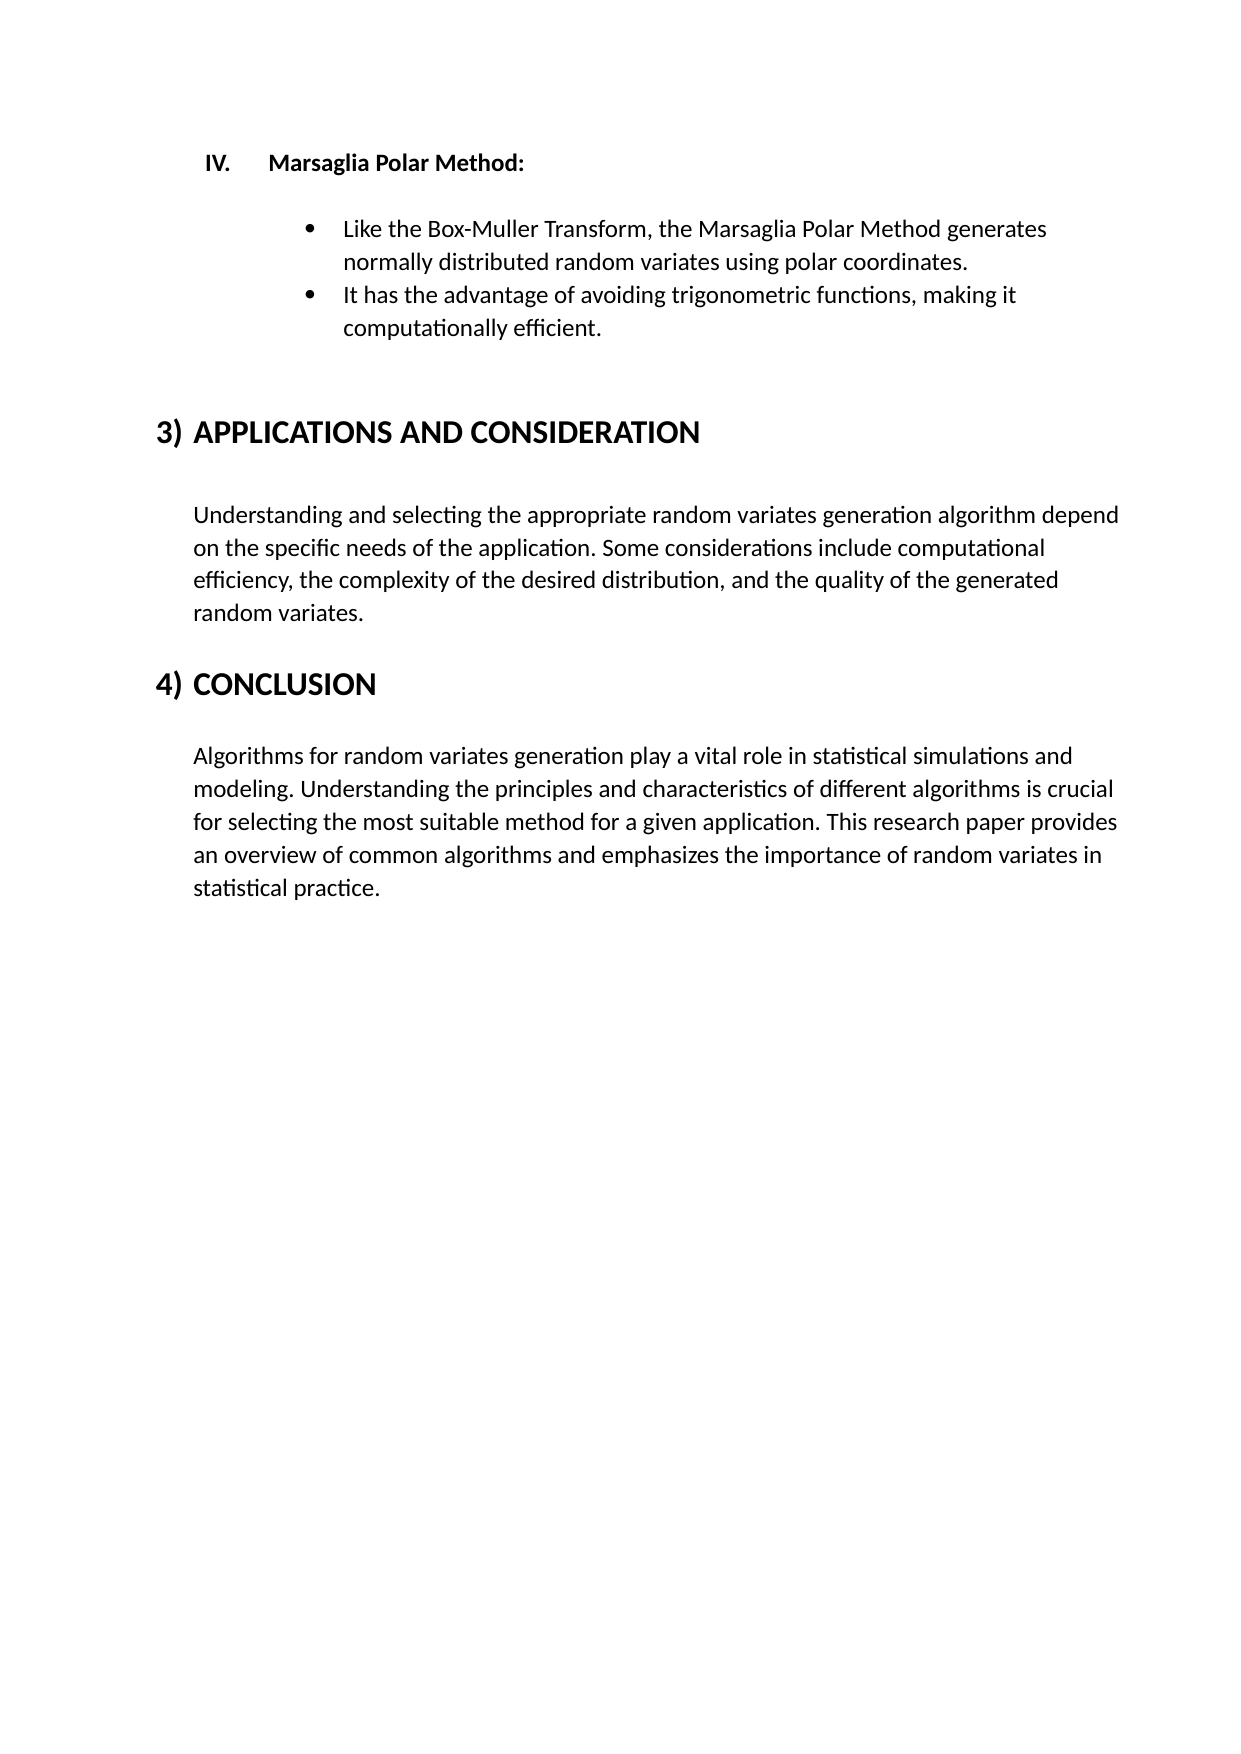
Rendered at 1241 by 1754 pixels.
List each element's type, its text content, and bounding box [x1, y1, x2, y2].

list Marsaglia Polar Method: [231, 148, 1122, 178]
list Understanding and selecting the appropriate random variates generation algorithm depend on the specific needs of the application. Some considerations include computational efficiency, the complexity of the desired distribution, and the quality of the generated random variates. [193, 499, 1122, 628]
list It has the advantage of avoiding trigonometric functions, making it computationally efficient. [306, 279, 1122, 343]
list CONCLUSION [156, 663, 1122, 704]
list Like the Box-Muller Transform, the Marsaglia Polar Method generates normally distributed random variates using polar coordinates. [306, 213, 1122, 277]
list APPLICATIONS AND CONSIDERATION [156, 411, 1122, 452]
list Algorithms for random variates generation play a vital role in statistical simulations and modeling. Understanding the principles and characteristics of different algorithms is crucial for selecting the most suitable method for a given application. This research paper provides an overview of common algorithms and emphasizes the importance of random variates in statistical practice. [193, 740, 1122, 902]
